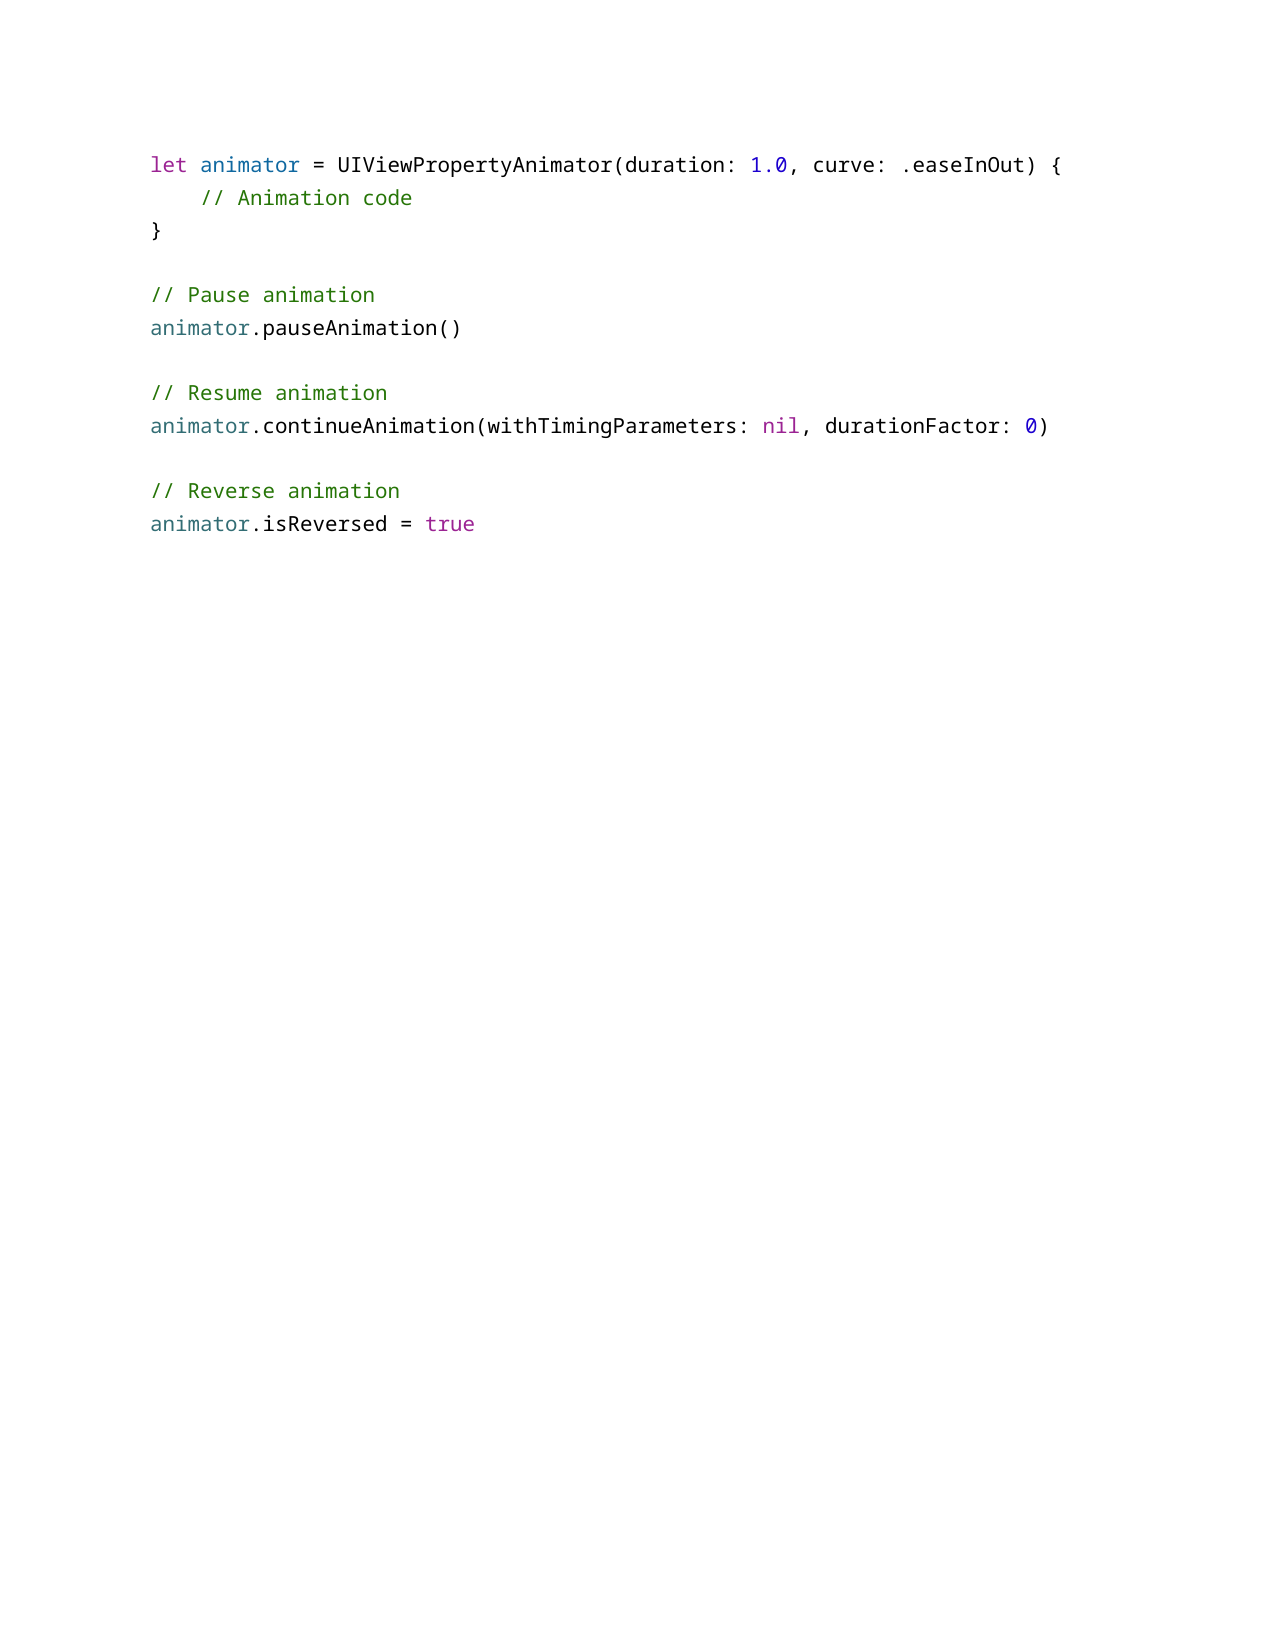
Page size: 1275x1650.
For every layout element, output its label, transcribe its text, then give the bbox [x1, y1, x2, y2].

text // Animation code [150, 183, 1125, 211]
text // Reverse animation [150, 476, 1125, 504]
text // Resume animation [150, 378, 1125, 407]
text // Pause animation [150, 280, 1125, 309]
text animator.isReversed = true [150, 509, 1125, 537]
text let animator = UIViewPropertyAnimator(duration: 1.0, curve: .easeInOut) { [150, 150, 1125, 178]
text animator.continueAnimation(withTimingParameters: nil, durationFactor: 0) [150, 411, 1125, 439]
text } [150, 215, 1125, 244]
text animator.pauseAnimation() [150, 313, 1125, 341]
